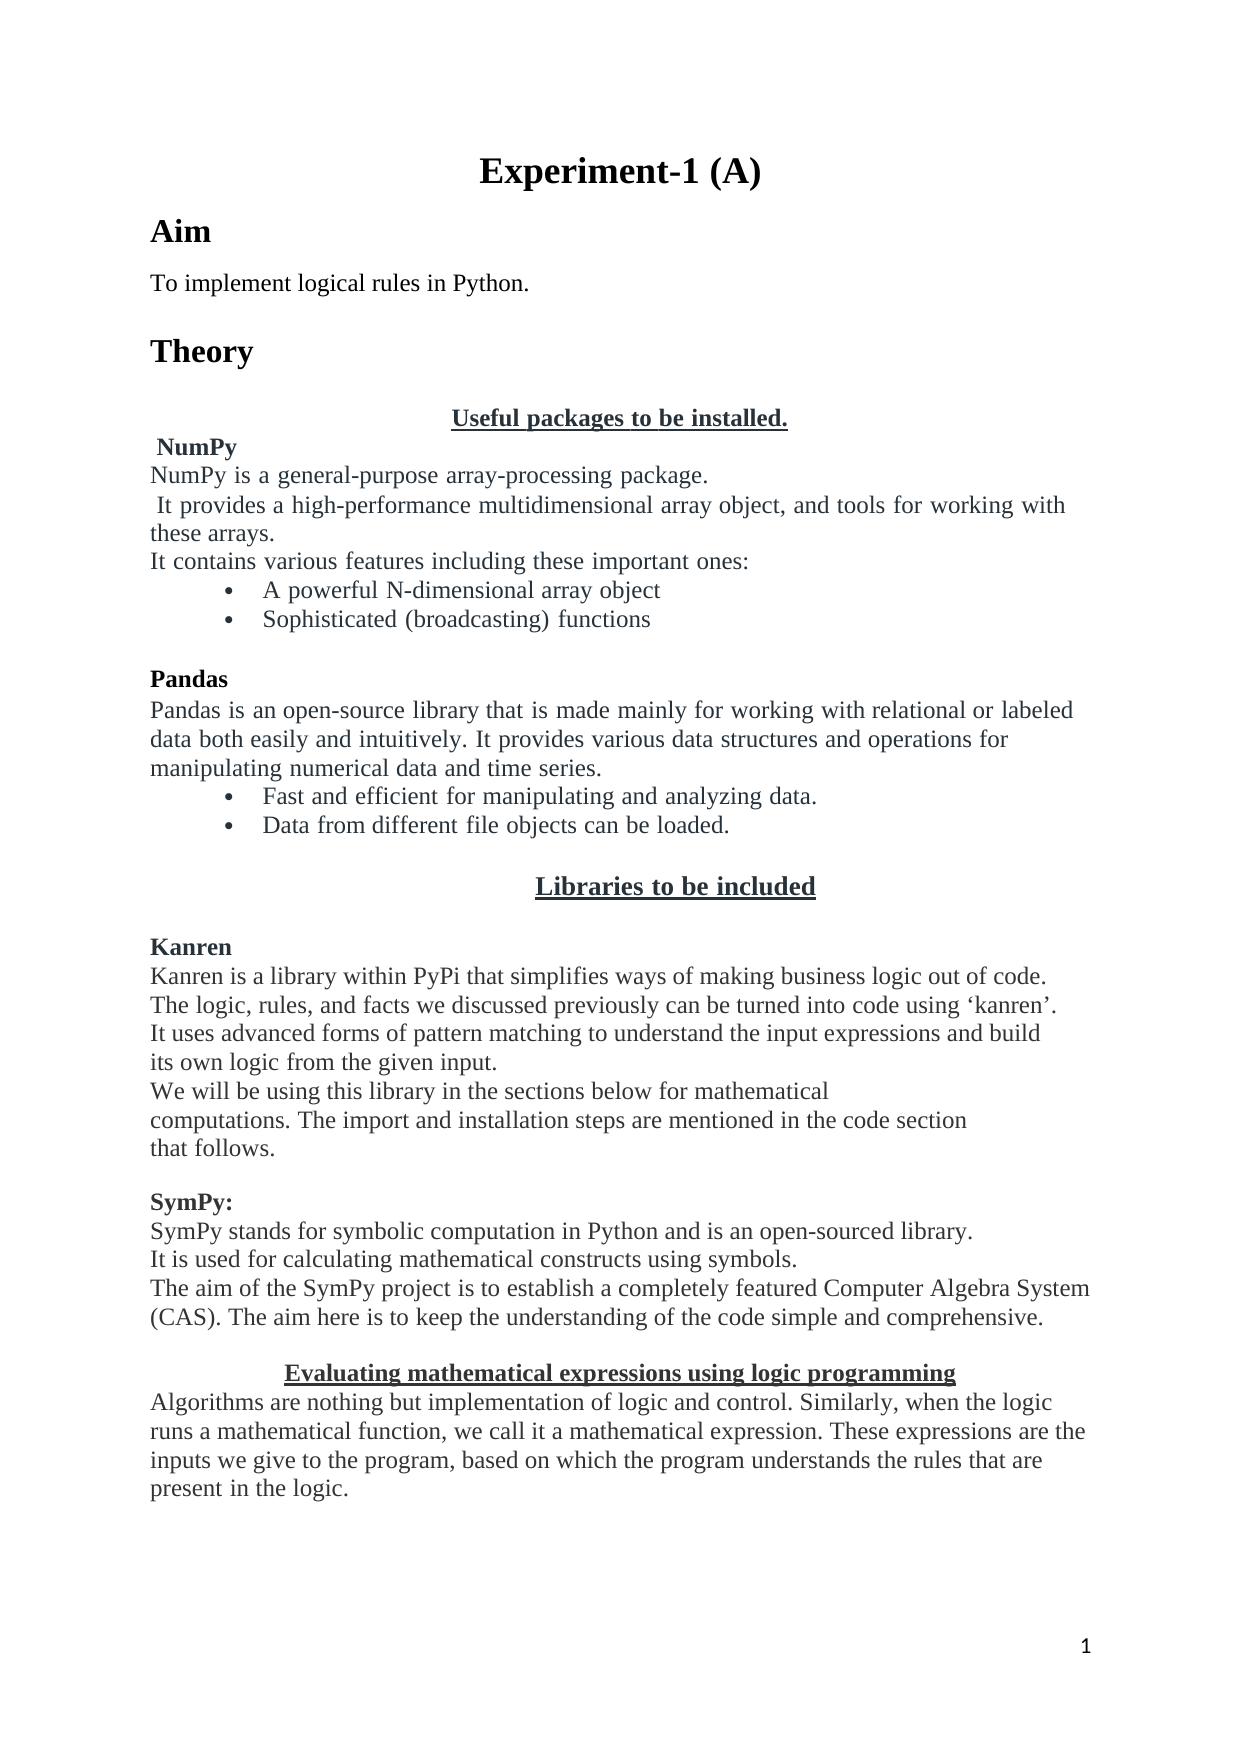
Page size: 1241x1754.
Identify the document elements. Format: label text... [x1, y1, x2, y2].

text NumPy is a general-purpose array-processing package. [150, 461, 1103, 490]
subtitle Kanren [150, 933, 1103, 961]
subtitle Evaluating mathematical expressions using logic programming [284, 1359, 1103, 1387]
subtitle Useful packages to be installed. [181, 404, 1058, 433]
text To implement logical rules in Python. [150, 268, 1103, 297]
list Sophisticated (broadcasting) functions [225, 604, 1103, 633]
text Pandas is an open-source library that is made mainly for working with relational or labeled data both easily and intuitively. It provides various data structures and operations for manipulating numerical data and time series. [150, 695, 1103, 781]
list A powerful N-dimensional array object [225, 576, 1103, 604]
subtitle Pandas [150, 664, 1103, 693]
text NumPy [156, 433, 1103, 461]
text It provides a high-performance multidimensional array object, and tools for working with these arrays. [150, 490, 1103, 547]
subtitle SymPy: [150, 1187, 1103, 1216]
text SymPy stands for symbolic computation in Python and is an open-sourced library. It is used for calculating mathematical constructs using symbols. [150, 1216, 975, 1273]
subtitle Experiment-1 (A) [479, 148, 1103, 191]
text 1 [135, 1631, 1091, 1659]
subtitle Theory [150, 332, 1103, 370]
text Aim [150, 211, 216, 249]
text The aim of the SymPy project is to establish a completely featured Computer Algebra System (CAS). The aim here is to keep the understanding of the code simple and comprehensive. [150, 1273, 1103, 1331]
list Fast and efficient for manipulating and analyzing data. [225, 781, 1103, 810]
text Libraries to be included [535, 870, 1103, 901]
text We will be using this library in the sections below for mathematical computations. The import and installation steps are mentioned in the code section that follows. [150, 1076, 975, 1162]
text Kanren is a library within PyPi that simplifies ways of making business logic out of code. The logic, rules, and facts we discussed previously can be turned into code using ‘kanren’. It uses advanced forms of pattern matching to understand the input expressions and build its own logic from the given input. [150, 961, 1071, 1076]
text It contains various features including these important ones: [150, 547, 1103, 575]
text Algorithms are nothing but implementation of logic and control. Similarly, when the logic runs a mathematical function, we call it a mathematical expression. These expressions are the inputs we give to the program, based on which the program understands the rules that are present in the logic. [150, 1387, 1090, 1502]
list Data from different file objects can be loaded. [225, 810, 1103, 839]
